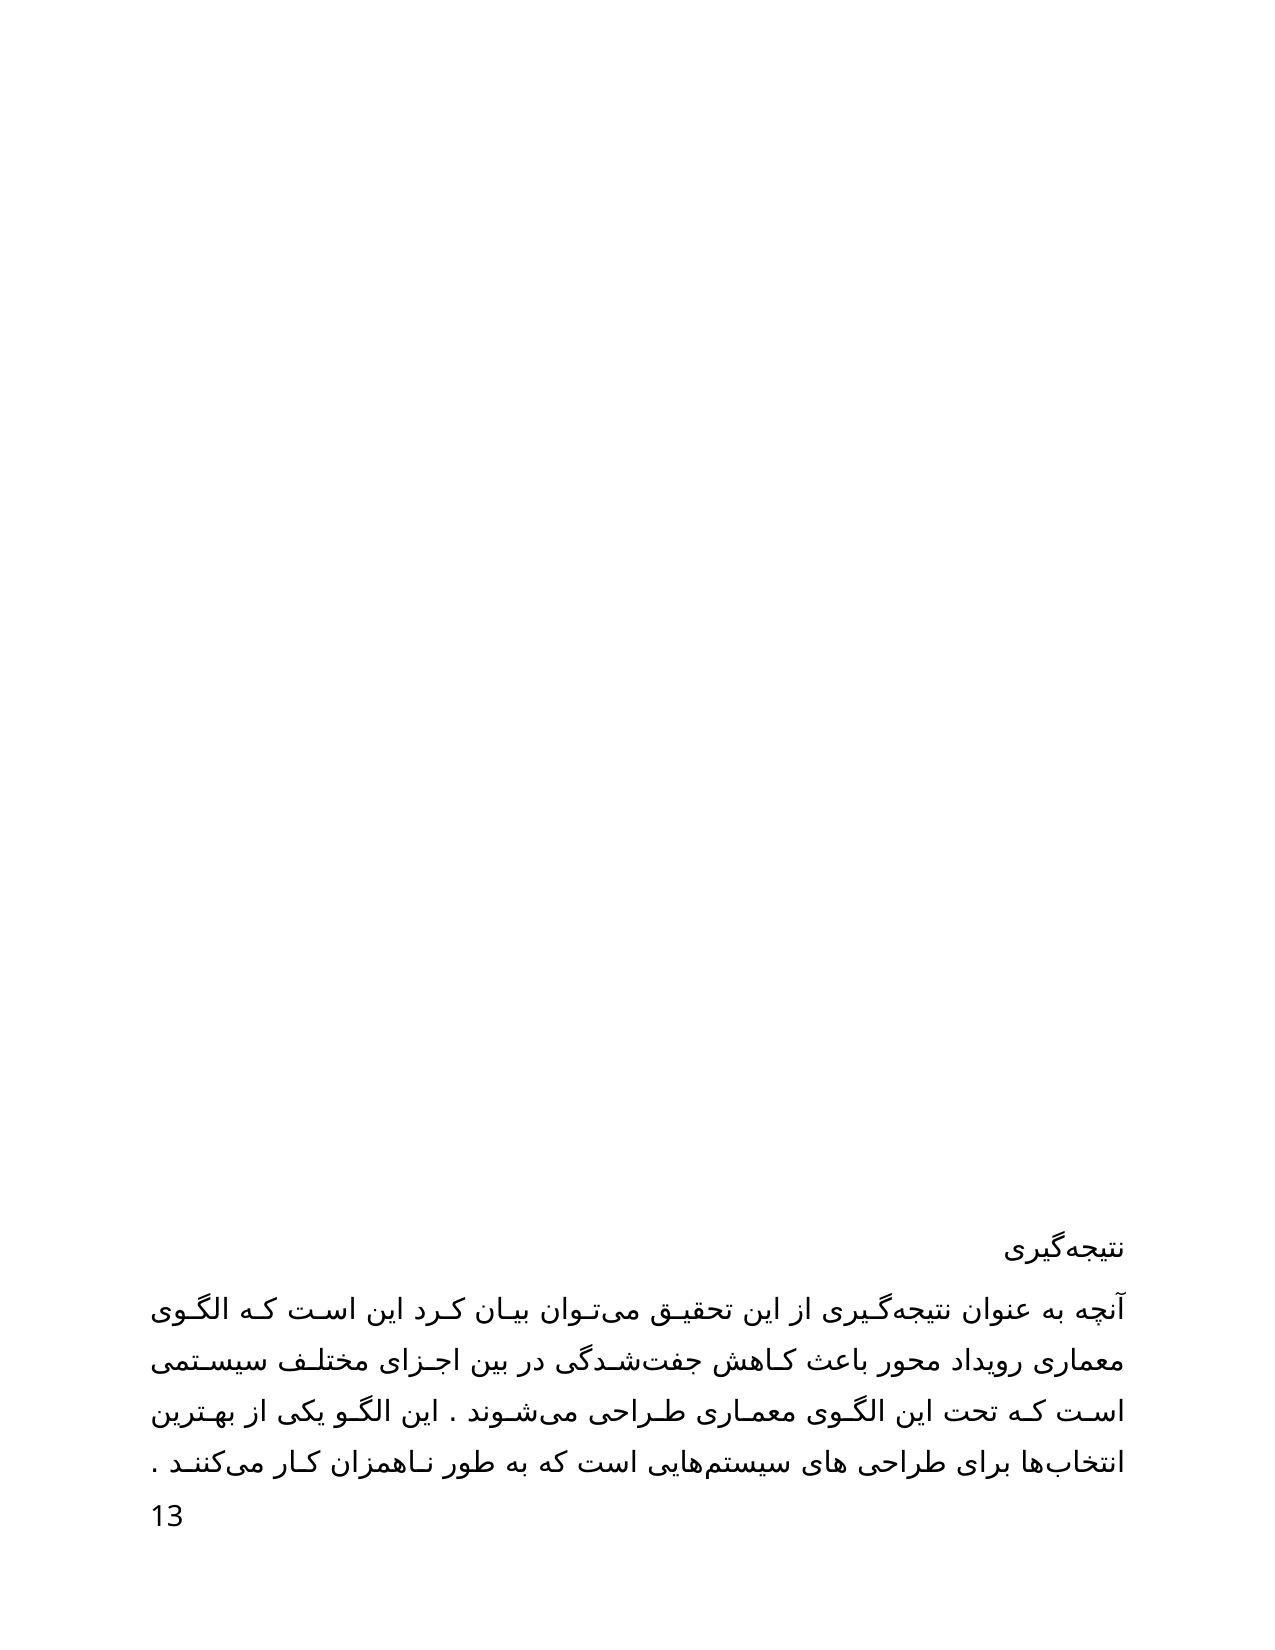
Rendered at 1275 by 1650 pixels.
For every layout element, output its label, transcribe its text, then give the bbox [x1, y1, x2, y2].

subtitle نتیجه‌گیری [150, 1230, 1125, 1263]
